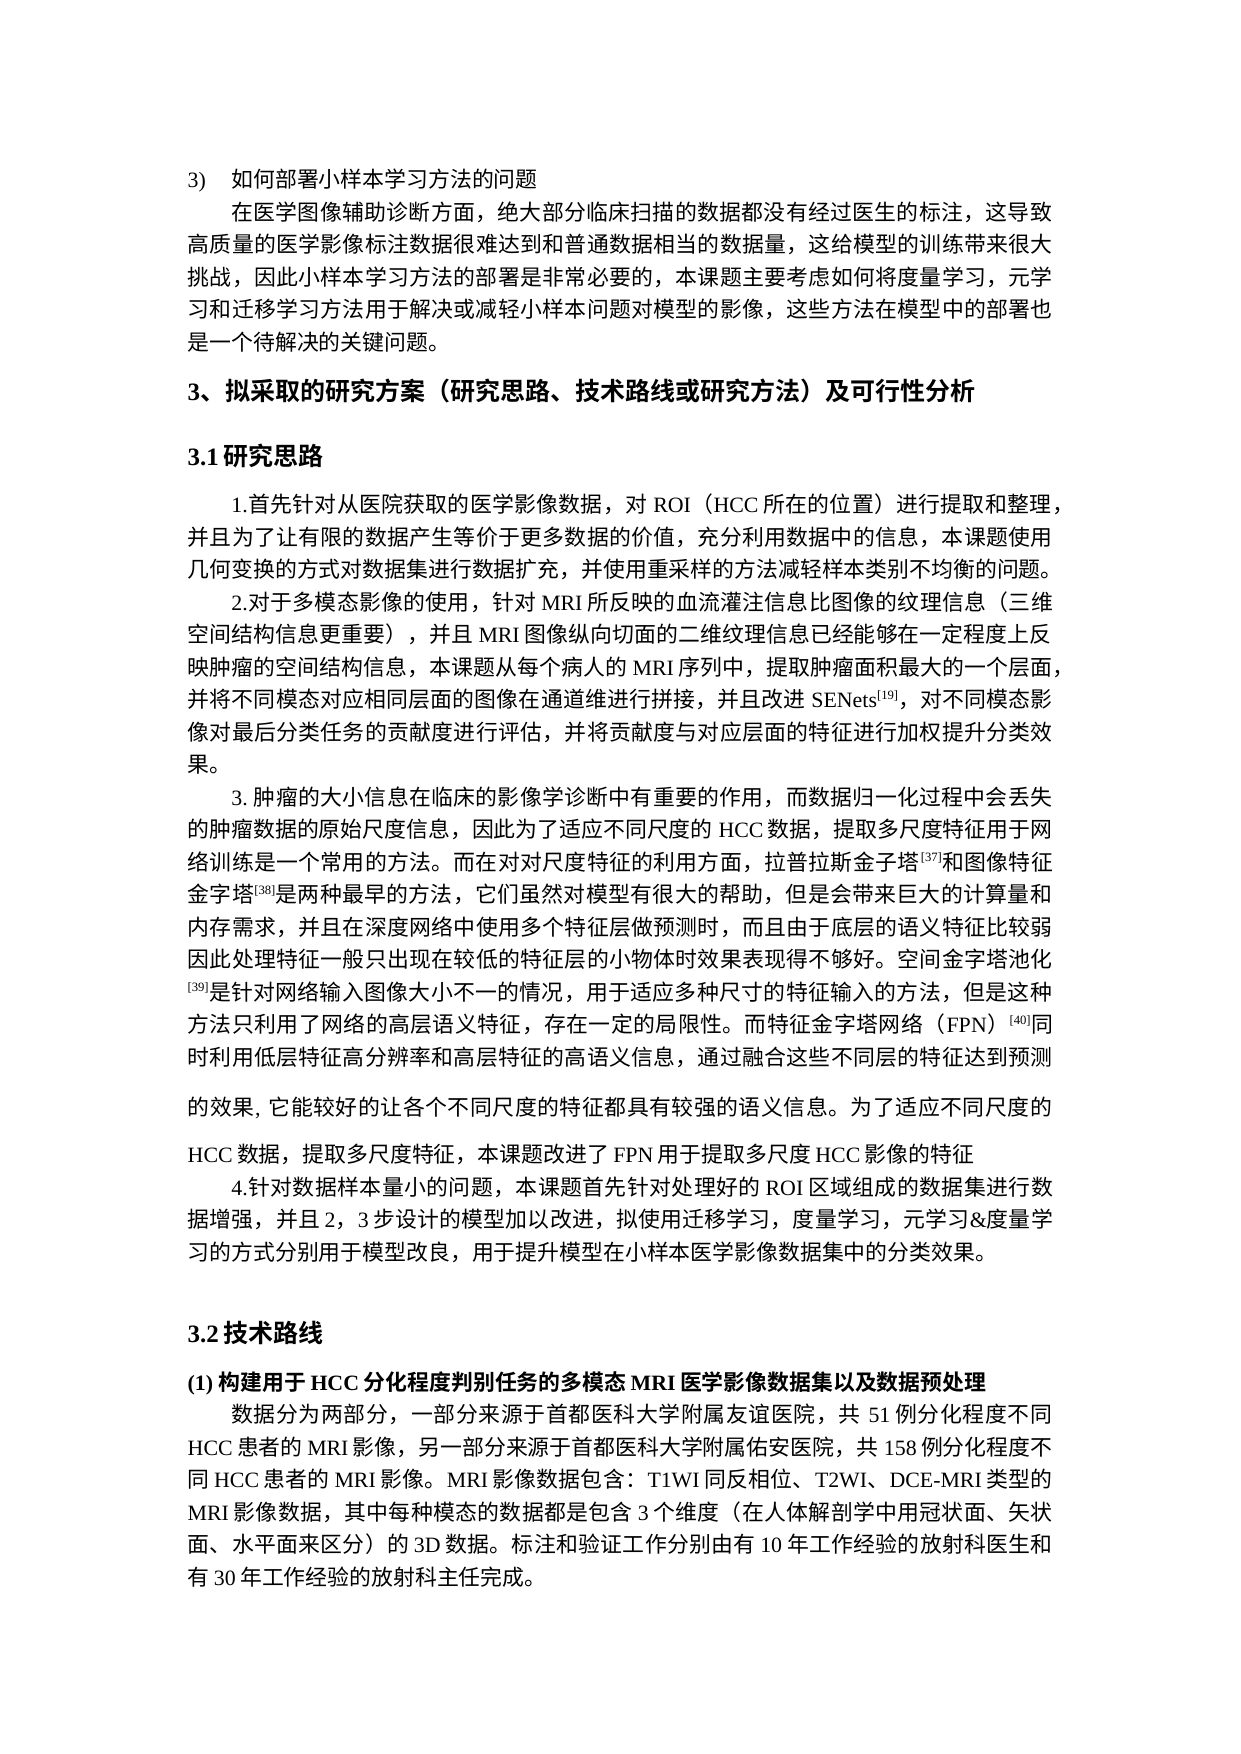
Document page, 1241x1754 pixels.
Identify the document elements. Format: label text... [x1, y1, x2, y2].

text 3.1研究思路 [187, 422, 1053, 487]
list 如何部署小样本学习方法的问题 [187, 162, 1053, 194]
text 数据分为两部分，一部分来源于首都医科大学附属友谊医院，共51例分化程度不同HCC患者的MRI影像，另一部分来源于首都医科大学附属佑安医院，共158例分化程度不同HCC患者的MRI影像。MRI影像数据包含：T1WI同反相位、T2WI、DCE-MRI类型的MRI影像数据，其中每种模态的数据都是包含3个维度（在人体解剖学中用冠状面、矢状面、水平面来区分）的3D数据。标注和验证工作分别由有10年工作经验的放射科医生和有30年工作经验的放射科主任完成。 [187, 1397, 1053, 1592]
text 3. 肿瘤的大小信息在临床的影像学诊断中有重要的作用，而数据归一化过程中会丢失的肿瘤数据的原始尺度信息，因此为了适应不同尺度的HCC数据，提取多尺度特征用于网络训练是一个常用的方法。而在对对尺度特征的利用方面，拉普拉斯金子塔[37]和图像特征金字塔[38]是两种最早的方法，它们虽然对模型有很大的帮助，但是会带来巨大的计算量和内存需求，并且在深度网络中使用多个特征层做预测时，而且由于底层的语义特征比较弱，因此处理特征一般只出现在较低的特征层的小物体时效果表现得不够好。空间金字塔池化[39]是针对网络输入图像大小不一的情况，用于适应多种尺寸的特征输入的方法，但是这种方法只利用了网络的高层语义特征，存在一定的局限性。而特征金字塔网络（FPN）[40]同时利用低层特征高分辨率和高层特征的高语义信息，通过融合这些不同层的特征达到预测的效果, 它能较好的让各个不同尺度的特征都具有较强的语义信息。为了适应不同尺度的HCC数据，提取多尺度特征，本课题改进了FPN用于提取多尺度HCC影像的特征 [187, 779, 1053, 1169]
text (1) 构建用于HCC分化程度判别任务的多模态MRI医学影像数据集以及数据预处理 [187, 1364, 1053, 1397]
text 3.2技术路线 [187, 1299, 1053, 1364]
text 4.针对数据样本量小的问题，本课题首先针对处理好的ROI区域组成的数据集进行数据增强，并且2，3步设计的模型加以改进，拟使用迁移学习，度量学习，元学习&度量学习的方式分别用于模型改良，用于提升模型在小样本医学影像数据集中的分类效果。 [187, 1169, 1053, 1267]
text 1.首先针对从医院获取的医学影像数据，对ROI（HCC所在的位置）进行提取和整理，并且为了让有限的数据产生等价于更多数据的价值，充分利用数据中的信息，本课题使用几何变换的方式对数据集进行数据扩充，并使用重采样的方法减轻样本类别不均衡的问题。 [187, 487, 1053, 584]
text 3、拟采取的研究方案（研究思路、技术路线或研究方法）及可行性分析 [187, 357, 1053, 422]
text 在医学图像辅助诊断方面，绝大部分临床扫描的数据都没有经过医生的标注，这导致高质量的医学影像标注数据很难达到和普通数据相当的数据量，这给模型的训练带来很大挑战，因此小样本学习方法的部署是非常必要的，本课题主要考虑如何将度量学习，元学习和迁移学习方法用于解决或减轻小样本问题对模型的影像，这些方法在模型中的部署也是一个待解决的关键问题。 [187, 194, 1053, 357]
text 2.对于多模态影像的使用，针对MRI所反映的血流灌注信息比图像的纹理信息（三维空间结构信息更重要），并且MRI图像纵向切面的二维纹理信息已经能够在一定程度上反映肿瘤的空间结构信息，本课题从每个病人的MRI序列中，提取肿瘤面积最大的一个层面，并将不同模态对应相同层面的图像在通道维进行拼接，并且改进SENets[19]，对不同模态影像对最后分类任务的贡献度进行评估，并将贡献度与对应层面的特征进行加权提升分类效果。 [187, 584, 1053, 779]
